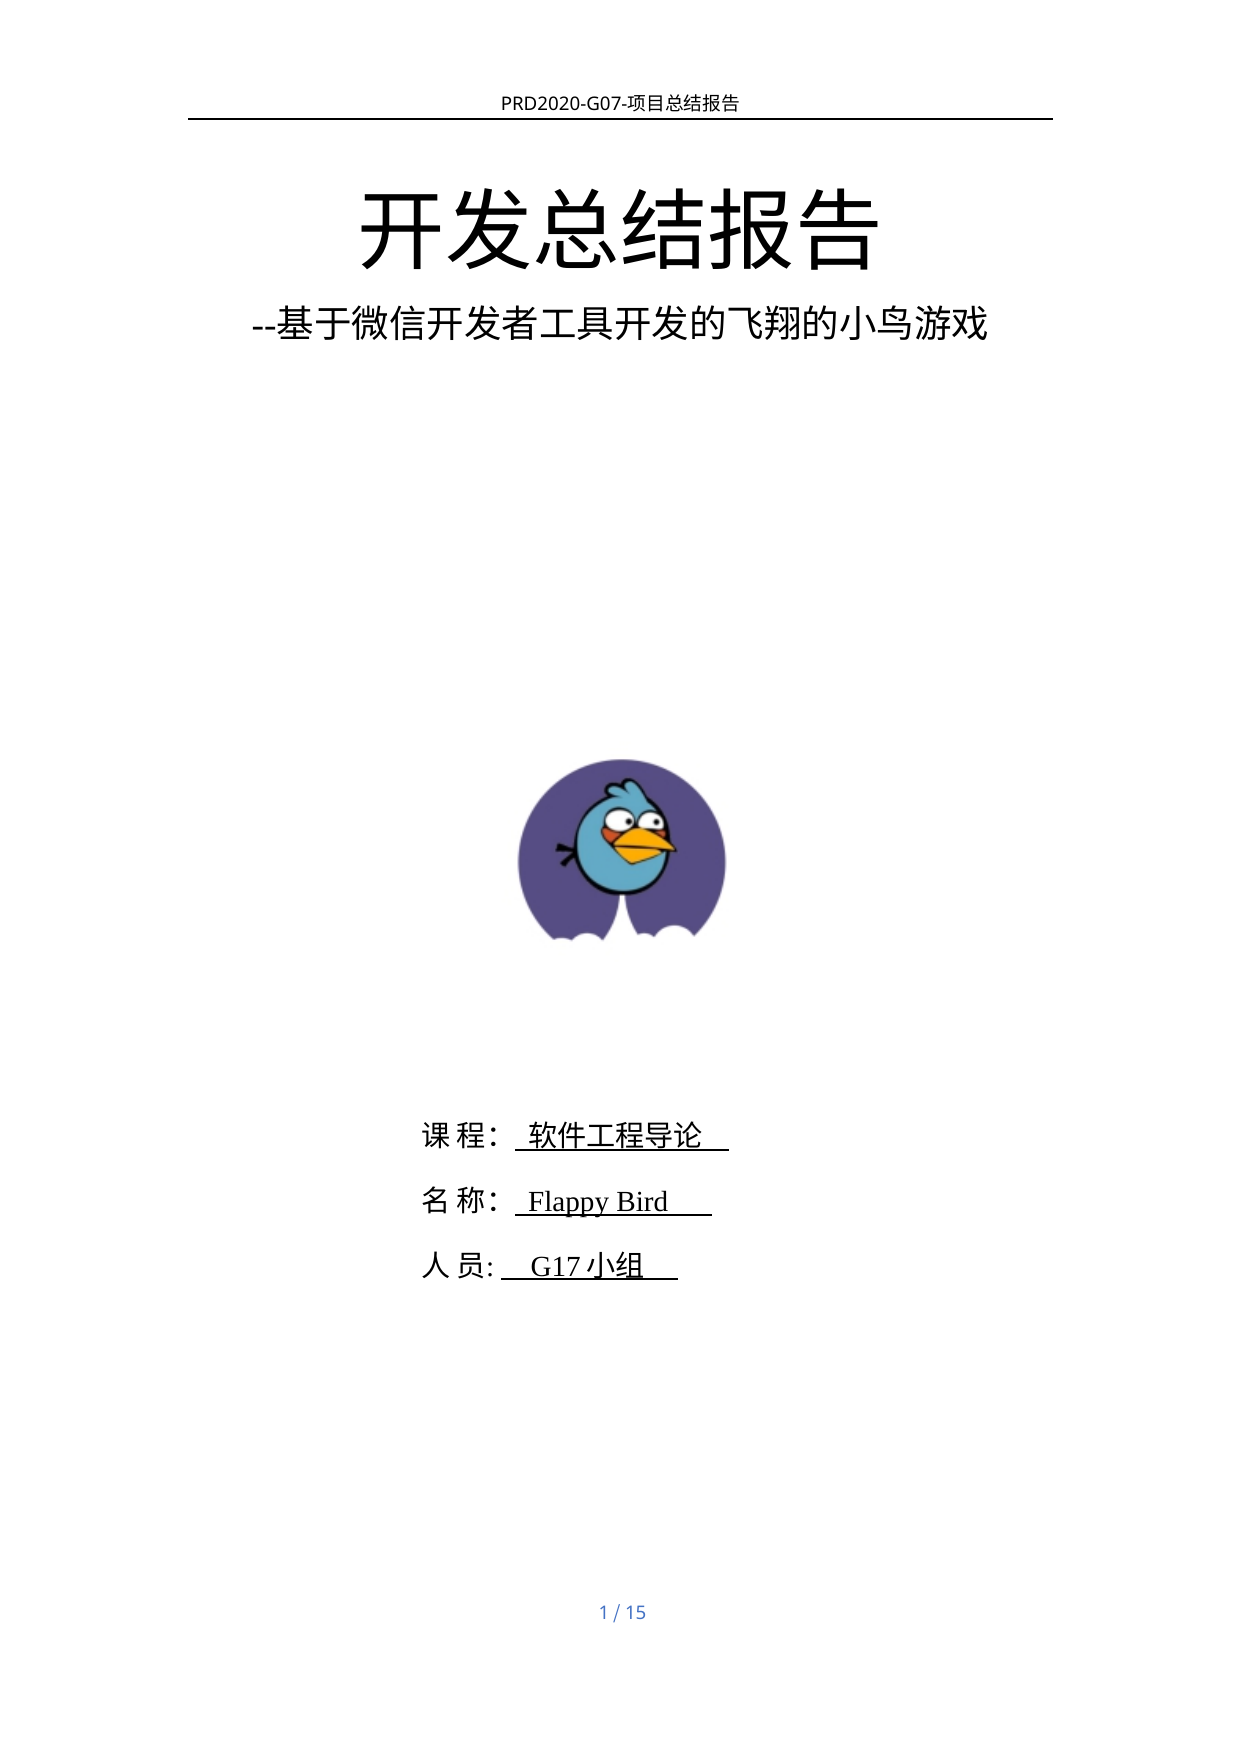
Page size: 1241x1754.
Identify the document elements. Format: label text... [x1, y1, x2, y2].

text 开发总结报告 [187, 159, 1053, 289]
text 名 称： Flappy Bird [187, 1166, 1053, 1231]
text --基于微信开发者工具开发的飞翔的小鸟游戏 [187, 289, 1053, 354]
text 人 员: G17小组 [187, 1231, 1053, 1296]
picture [452, 711, 788, 987]
text 课 程： 软件工程导论 [187, 1101, 1053, 1166]
